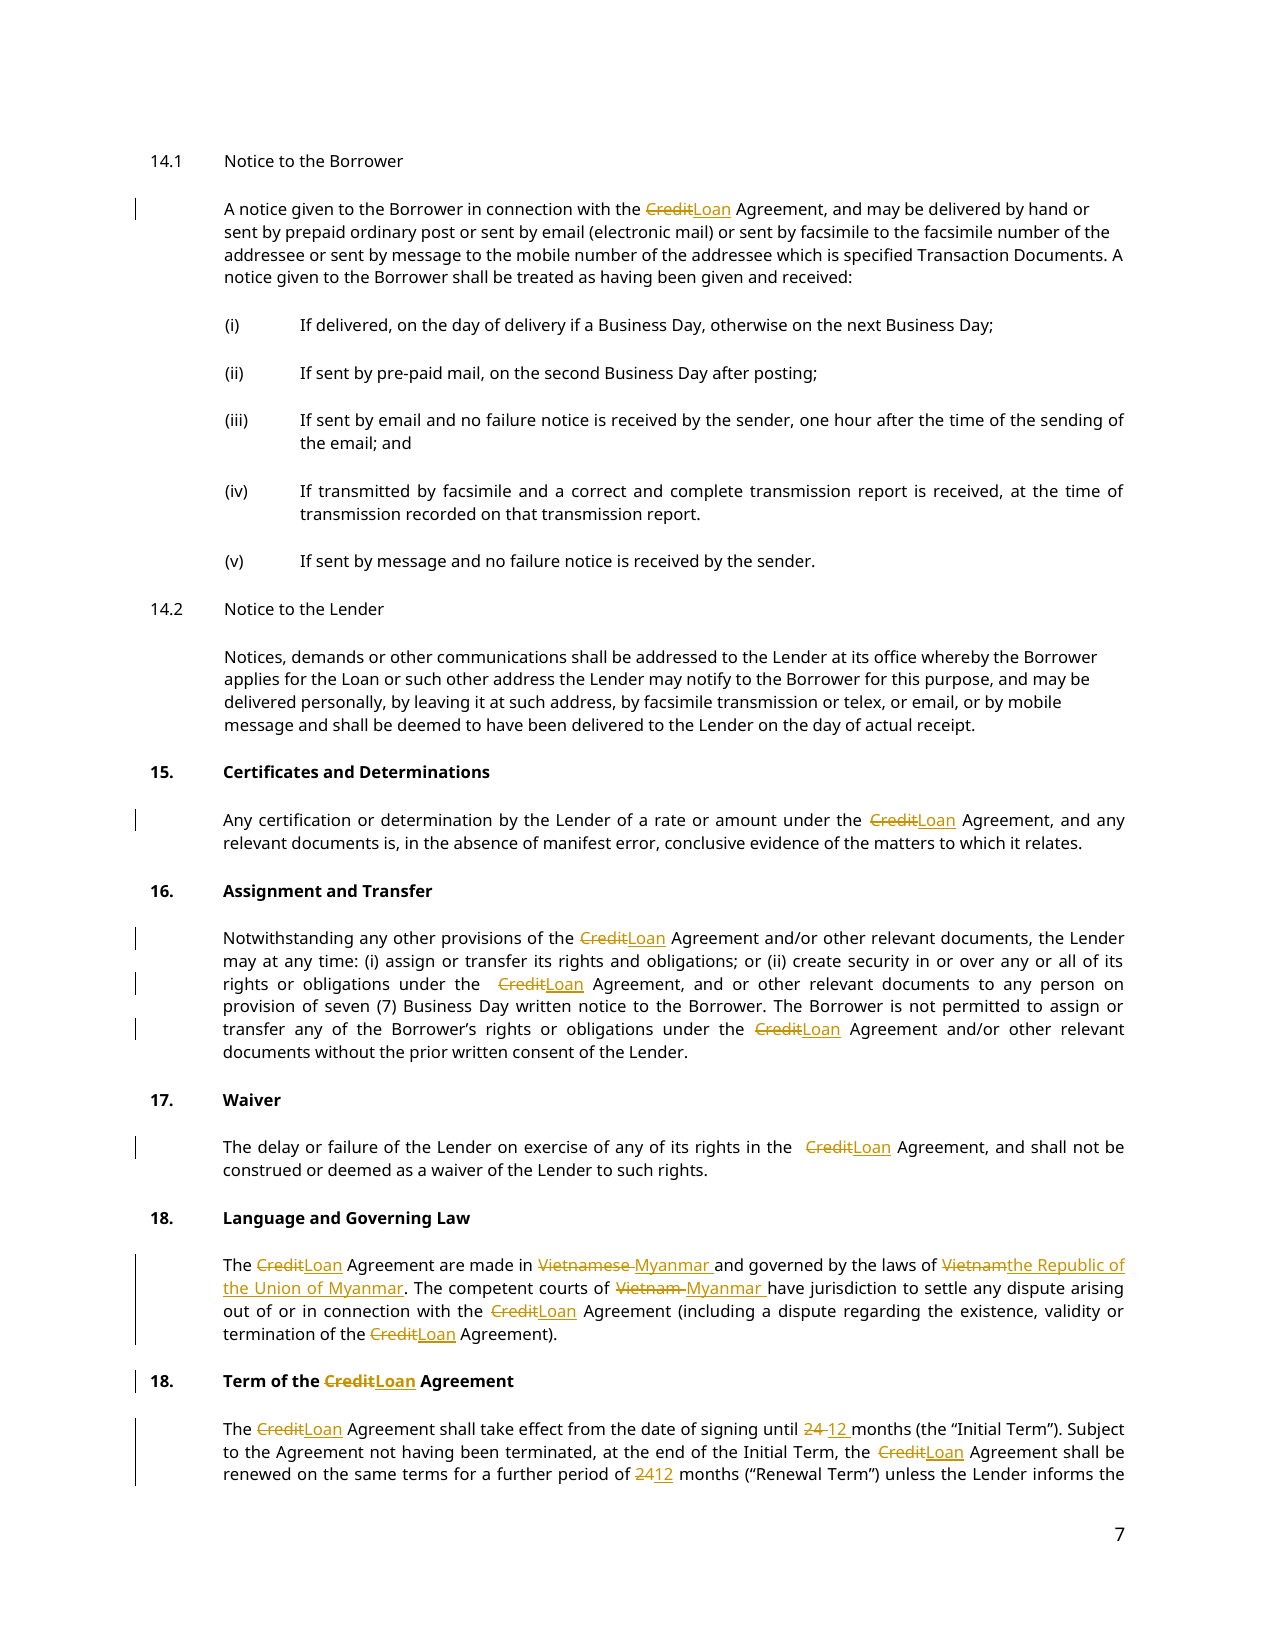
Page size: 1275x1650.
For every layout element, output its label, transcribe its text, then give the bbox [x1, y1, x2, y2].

text The Agreement are made in and governed by the laws of . The competent courts of have jurisdiction to settle any dispute arising out of or in connection with the Agreement (including a dispute regarding the existence, validity or termination of the Agreement). [150, 1254, 1125, 1345]
text 15. Certificates and Determinations [150, 761, 1125, 784]
list If sent by pre-paid mail, on the second Business Day after posting; [225, 361, 1125, 384]
list If transmitted by facsimile and a correct and complete transmission report is received, at the time of transmission recorded on that transmission report. [225, 479, 1125, 525]
text 16. Assignment and Transfer [150, 879, 1125, 902]
subtitle Notice to the Borrower [150, 150, 1125, 173]
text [223, 1417, 1125, 1486]
text 17. Waiver [150, 1088, 1125, 1111]
text The delay or failure of the Lender on exercise of any of its rights in the Agreement, and shall not be construed or deemed as a waiver of the Lender to such rights. [150, 1136, 1125, 1181]
text 18. Language and Governing Law [150, 1206, 1125, 1229]
list If sent by email and no failure notice is received by the sender, one hour after the time of the sending of the email; and [225, 409, 1125, 454]
list If delivered, on the day of delivery if a Business Day, otherwise on the next Business Day; [225, 313, 1125, 336]
list If sent by message and no failure notice is received by the sender. [225, 550, 1125, 572]
text 18. Term of the Agreement [150, 1370, 1125, 1392]
text Any certification or determination by the Lender of a rate or amount under the Agreement, and any relevant documents is, in the absence of manifest error, conclusive evidence of the matters to which it relates. [150, 809, 1125, 854]
subtitle Notices, demands or other communications shall be addressed to the Lender at its office whereby the Borrower applies for the Loan or such other address the Lender may notify to the Borrower for this purpose, and may be delivered personally, by leaving it at such address, by facsimile transmission or telex, or email, or by mobile message and shall be deemed to have been delivered to the Lender on the day of actual receipt. [224, 645, 1125, 736]
text Notwithstanding any other provisions of the Agreement and/or other relevant documents, the Lender may at any time: (i) assign or transfer its rights and obligations; or (ii) create security in or over any or all of its rights or obligations under the Agreement, and or other relevant documents to any person on provision of seven (7) Business Day written notice to the Borrower. The Borrower is not permitted to assign or transfer any of the Borrower’s rights or obligations under the Agreement and/or other relevant documents without the prior written consent of the Lender. [150, 927, 1125, 1063]
subtitle A notice given to the Borrower in connection with the Agreement, and may be delivered by hand or sent by prepaid ordinary post or sent by email (electronic mail) or sent by facsimile to the facsimile number of the addressee or sent by message to the mobile number of the addressee which is specified Transaction Documents. A notice given to the Borrower shall be treated as having been given and received: [224, 198, 1125, 288]
subtitle Notice to the Lender [150, 597, 1125, 620]
